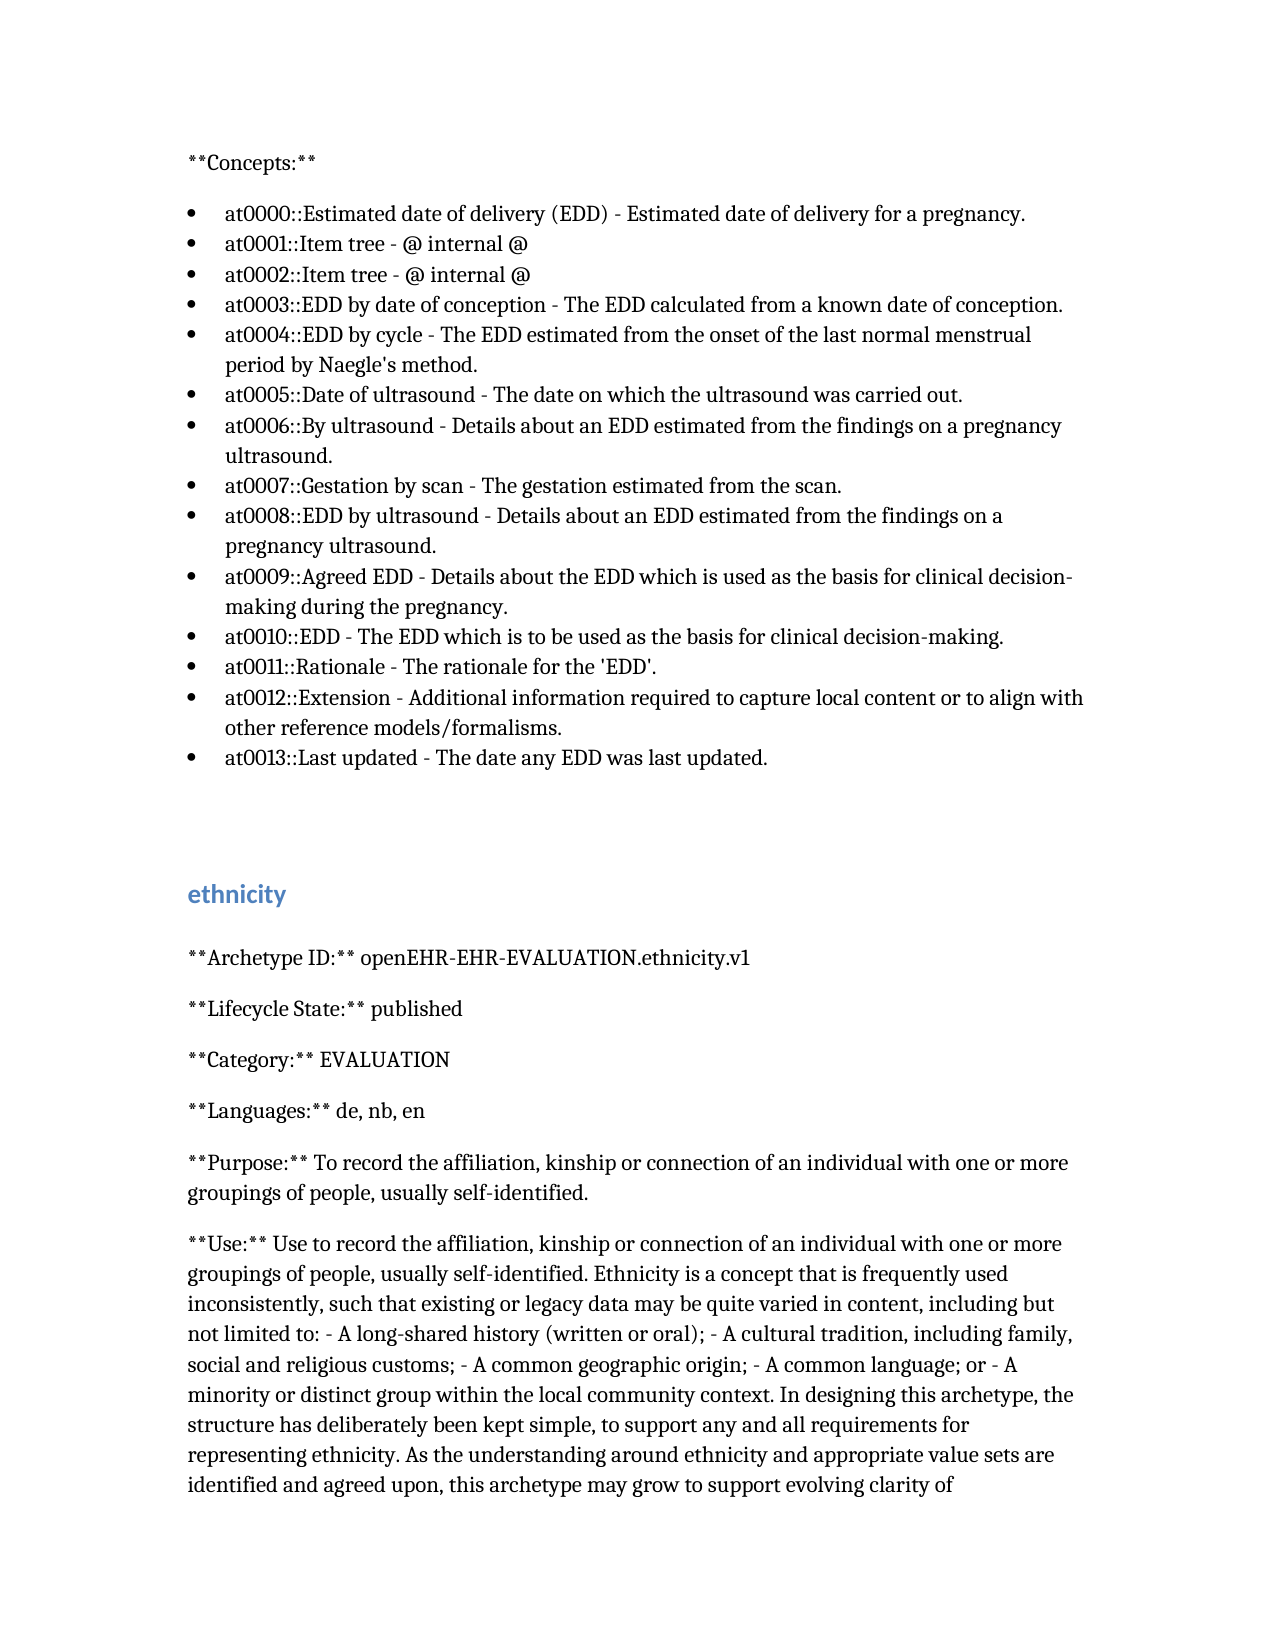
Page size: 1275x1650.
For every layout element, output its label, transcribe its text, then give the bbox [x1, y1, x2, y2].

list at0012::Extension - Additional information required to capture local content or to align with other reference models/formalisms. [187, 684, 1087, 741]
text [187, 1231, 1087, 1499]
text **Category:** EVALUATION [187, 1047, 1087, 1074]
list at0001::Item tree - @ internal @ [187, 231, 1087, 258]
list at0003::EDD by date of conception - The EDD calculated from a known date of conception. [187, 292, 1087, 318]
list at0004::EDD by cycle - The EDD estimated from the onset of the last normal menstrual period by Naegle's method. [187, 322, 1087, 378]
list at0013::Last updated - The date any EDD was last updated. [187, 745, 1087, 771]
list at0007::Gestation by scan - The gestation estimated from the scan. [187, 473, 1087, 499]
list at0008::EDD by ultrasound - Details about an EDD estimated from the findings on a pregnancy ultrasound. [187, 503, 1087, 560]
text **Languages:** de, nb, en [187, 1098, 1087, 1125]
list at0006::By ultrasound - Details about an EDD estimated from the findings on a pregnancy ultrasound. [187, 412, 1087, 469]
list at0002::Item tree - @ internal @ [187, 261, 1087, 288]
list at0005::Date of ultrasound - The date on which the ultrasound was carried out. [187, 382, 1087, 409]
text **Lifecycle State:** published [187, 996, 1087, 1023]
text **Purpose:** To record the affiliation, kinship or connection of an individual with one or more groupings of people, usually self-identified. [187, 1149, 1087, 1206]
text **Archetype ID:** openEHR-EHR-EVALUATION.ethnicity.v1 [187, 915, 1087, 972]
text **Concepts:** [187, 150, 1087, 176]
list at0009::Agreed EDD - Details about the EDD which is used as the basis for clinical decision-making during the pregnancy. [187, 563, 1087, 620]
subtitle ethnicity [187, 877, 1087, 910]
list at0011::Rationale - The rationale for the 'EDD'. [187, 654, 1087, 681]
list at0010::EDD - The EDD which is to be used as the basis for clinical decision-making. [187, 624, 1087, 650]
list at0000::Estimated date of delivery (EDD) - Estimated date of delivery for a pregnancy. [187, 201, 1087, 227]
